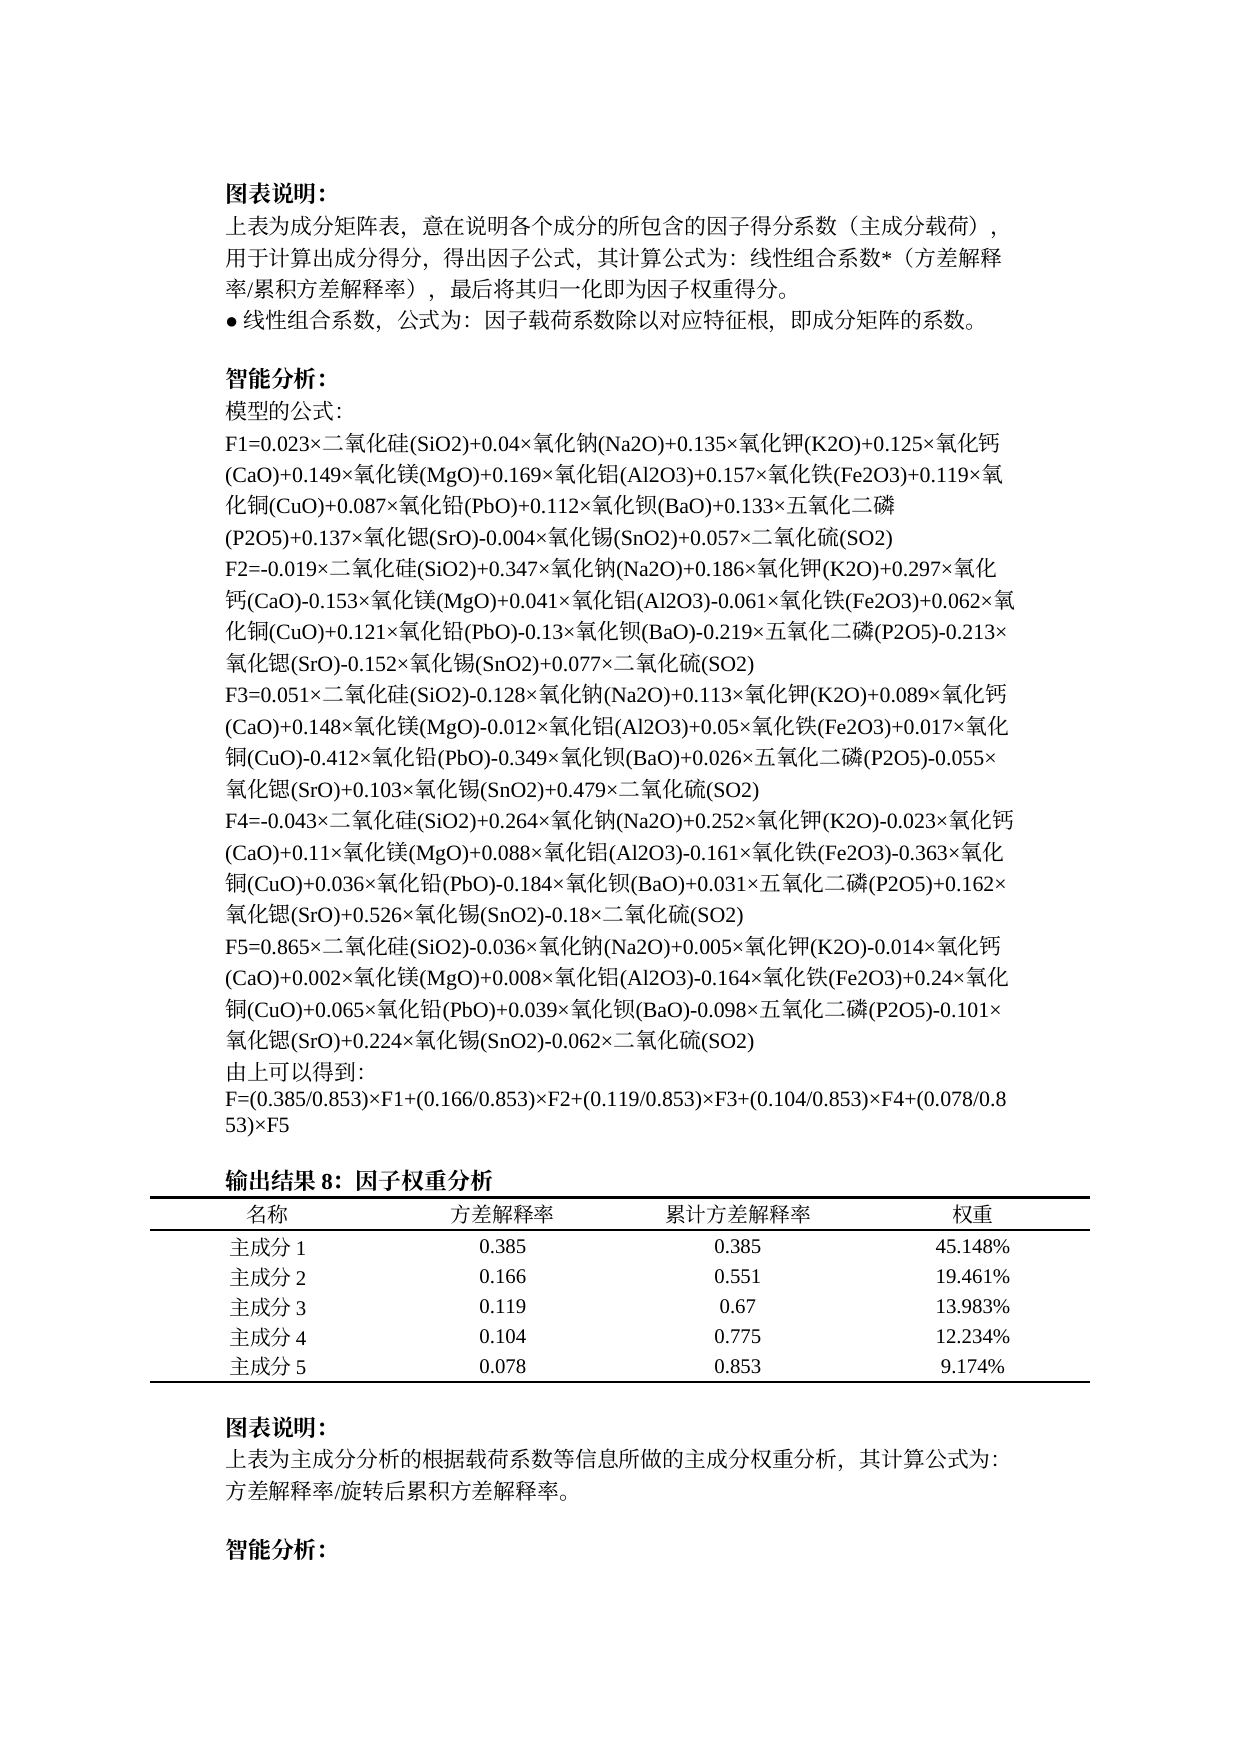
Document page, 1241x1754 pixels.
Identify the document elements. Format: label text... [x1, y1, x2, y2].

text 图表说明： [225, 1383, 1015, 1443]
table_cell 主成分1 [150, 1231, 385, 1261]
text 上表为主成分分析的根据载荷系数等信息所做的主成分权重分析，其计算公式为：方差解释率/旋转后累积方差解释率。 [225, 1443, 1015, 1506]
text 输出结果8：因子权重分析 [225, 1137, 1015, 1196]
table_cell 主成分4 [150, 1321, 385, 1351]
table_cell 主成分3 [150, 1291, 385, 1321]
text 模型的公式： F1=0.023×二氧化硅(SiO2)+0.04×氧化钠(Na2O)+0.135×氧化钾(K2O)+0.125×氧化钙(CaO)+0.149×氧化镁(MgO)+0.169×氧化铝(Al2O3)+0.157×氧化铁(Fe2O3)+0.119×氧化铜(CuO)+0.087×氧化铅(PbO)+0.112×氧化钡(BaO)+0.133×五氧化二磷(P2O5)+0.137×氧化锶(SrO)-0.004×氧化锡(SnO2)+0.057×二氧化硫(SO2) F2=-0.019×二氧化硅(SiO2)+0.347×氧化钠(Na2O)+0.186×氧化钾(K2O)+0.297×氧化钙(CaO)-0.153×氧化镁(MgO)+0.041×氧化铝(Al2O3)-0.061×氧化铁(Fe2O3)+0.062×氧化铜(CuO)+0.121×氧化铅(PbO)-0.13×氧化钡(BaO)-0.219×五氧化二磷(P2O5)-0.213×氧化锶(SrO)-0.152×氧化锡(SnO2)+0.077×二氧化硫(SO2) F3=0.051×二氧化硅(SiO2)-0.128×氧化钠(Na2O)+0.113×氧化钾(K2O)+0.089×氧化钙(CaO)+0.148×氧化镁(MgO)-0.012×氧化铝(Al2O3)+0.05×氧化铁(Fe2O3)+0.017×氧化铜(CuO)-0.412×氧化铅(PbO)-0.349×氧化钡(BaO)+0.026×五氧化二磷(P2O5)-0.055×氧化锶(SrO)+0.103×氧化锡(SnO2)+0.479×二氧化硫(SO2) F4=-0.043×二氧化硅(SiO2)+0.264×氧化钠(Na2O)+0.252×氧化钾(K2O)-0.023×氧化钙(CaO)+0.11×氧化镁(MgO)+0.088×氧化铝(Al2O3)-0.161×氧化铁(Fe2O3)-0.363×氧化铜(CuO)+0.036×氧化铅(PbO)-0.184×氧化钡(BaO)+0.031×五氧化二磷(P2O5)+0.162×氧化锶(SrO)+0.526×氧化锡(SnO2)-0.18×二氧化硫(SO2) F5=0.865×二氧化硅(SiO2)-0.036×氧化钠(Na2O)+0.005×氧化钾(K2O)-0.014×氧化钙(CaO)+0.002×氧化镁(MgO)+0.008×氧化铝(Al2O3)-0.164×氧化铁(Fe2O3)+0.24×氧化铜(CuO)+0.065×氧化铅(PbO)+0.039×氧化钡(BaO)-0.098×五氧化二磷(P2O5)-0.101×氧化锶(SrO)+0.224×氧化锡(SnO2)-0.062×二氧化硫(SO2) 由上可以得到： F=(0.385/0.853)×F1+(0.166/0.853)×F2+(0.119/0.853)×F3+(0.104/0.853)×F4+(0.078/0.853)×F5 [225, 394, 1015, 1137]
table_cell 0.104 [385, 1321, 620, 1351]
table_cell 0.166 [385, 1261, 620, 1291]
table_cell 12.234% [855, 1321, 1090, 1351]
table_cell 0.385 [385, 1231, 620, 1261]
table_cell 0.385 [620, 1231, 855, 1261]
text 智能分析： [225, 1506, 1015, 1565]
table_header 累计方差解释率 [620, 1199, 855, 1229]
text 上表为成分矩阵表，意在说明各个成分的所包含的因子得分系数（主成分载荷），用于计算出成分得分，得出因子公式，其计算公式为：线性组合系数*（方差解释率/累积方差解释率），最后将其归一化即为因子权重得分。 ● 线性组合系数，公式为：因子载荷系数除以对应特征根，即成分矩阵的系数。 [225, 209, 1015, 335]
table_cell 主成分5 [150, 1351, 385, 1381]
table_cell 45.148% [855, 1231, 1090, 1261]
table_cell 13.983% [855, 1291, 1090, 1321]
table_cell 0.119 [385, 1291, 620, 1321]
table_cell 主成分2 [150, 1261, 385, 1291]
table_cell 0.67 [620, 1291, 855, 1321]
text 图表说明： [225, 150, 1015, 209]
table_header 方差解释率 [385, 1199, 620, 1229]
table_header 权重 [855, 1199, 1090, 1229]
table_cell 9.174% [855, 1351, 1090, 1381]
table_cell 19.461% [855, 1261, 1090, 1291]
text 智能分析： [225, 335, 1015, 394]
table_cell 0.775 [620, 1321, 855, 1351]
table_cell 0.551 [620, 1261, 855, 1291]
table_cell 0.078 [385, 1351, 620, 1381]
table_cell 0.853 [620, 1351, 855, 1381]
table_header 名称 [150, 1199, 385, 1229]
